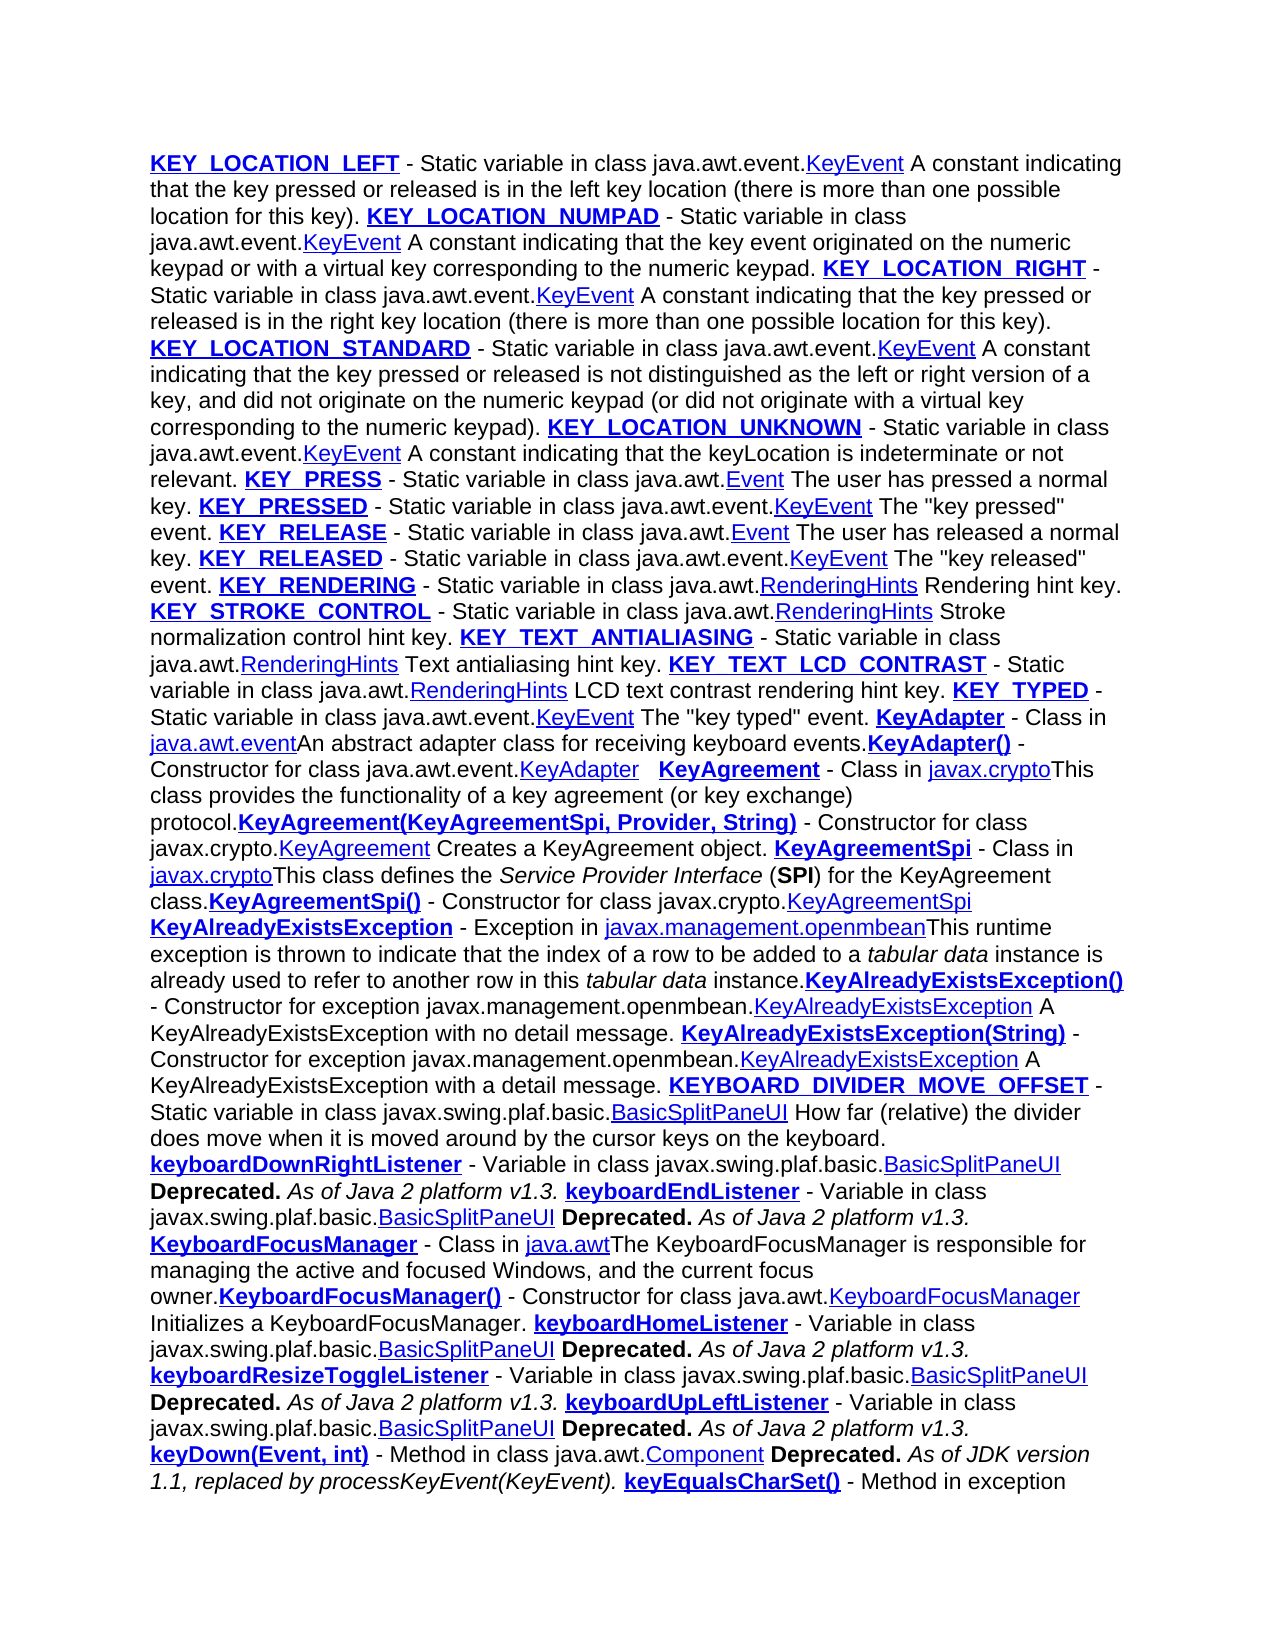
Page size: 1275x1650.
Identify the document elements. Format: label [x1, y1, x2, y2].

text [150, 150, 1125, 1494]
